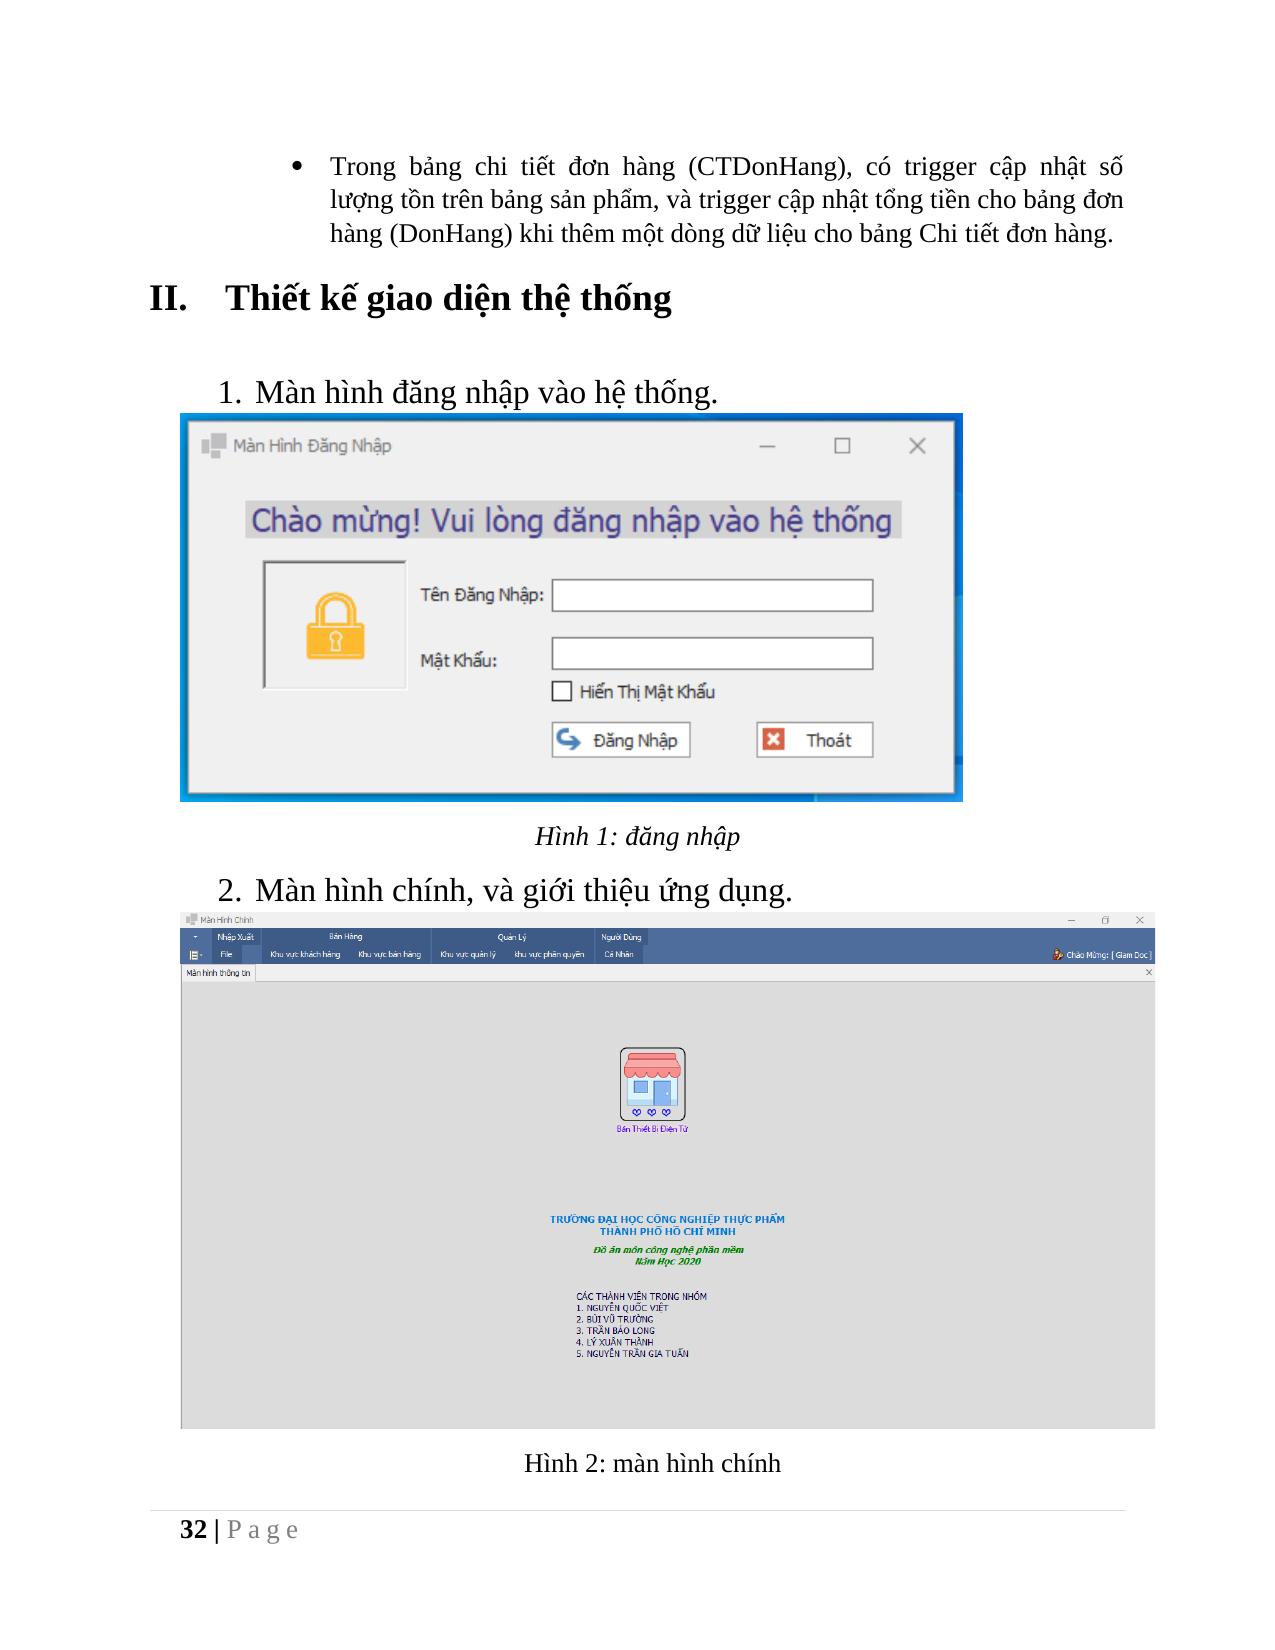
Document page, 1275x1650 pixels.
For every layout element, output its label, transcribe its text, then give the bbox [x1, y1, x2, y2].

picture [180, 912, 1155, 1429]
subtitle Màn hình đăng nhập vào hệ thống. [217, 372, 1125, 411]
subtitle Màn hình chính, và giới thiệu ứng dụng. [217, 871, 1125, 909]
picture [188, 413, 963, 802]
subtitle Thiết kế giao diện thệ thống [187, 276, 1125, 319]
list Trong bảng chi tiết đơn hàng (CTDonHang), có trigger cập nhật số lượng tồn trên bảng sản phẩm, và trigger cập nhật tổng tiền cho bảng đơn hàng (DonHang) khi thêm một dòng dữ liệu cho bảng Chi tiết đơn hàng. [292, 150, 1125, 248]
